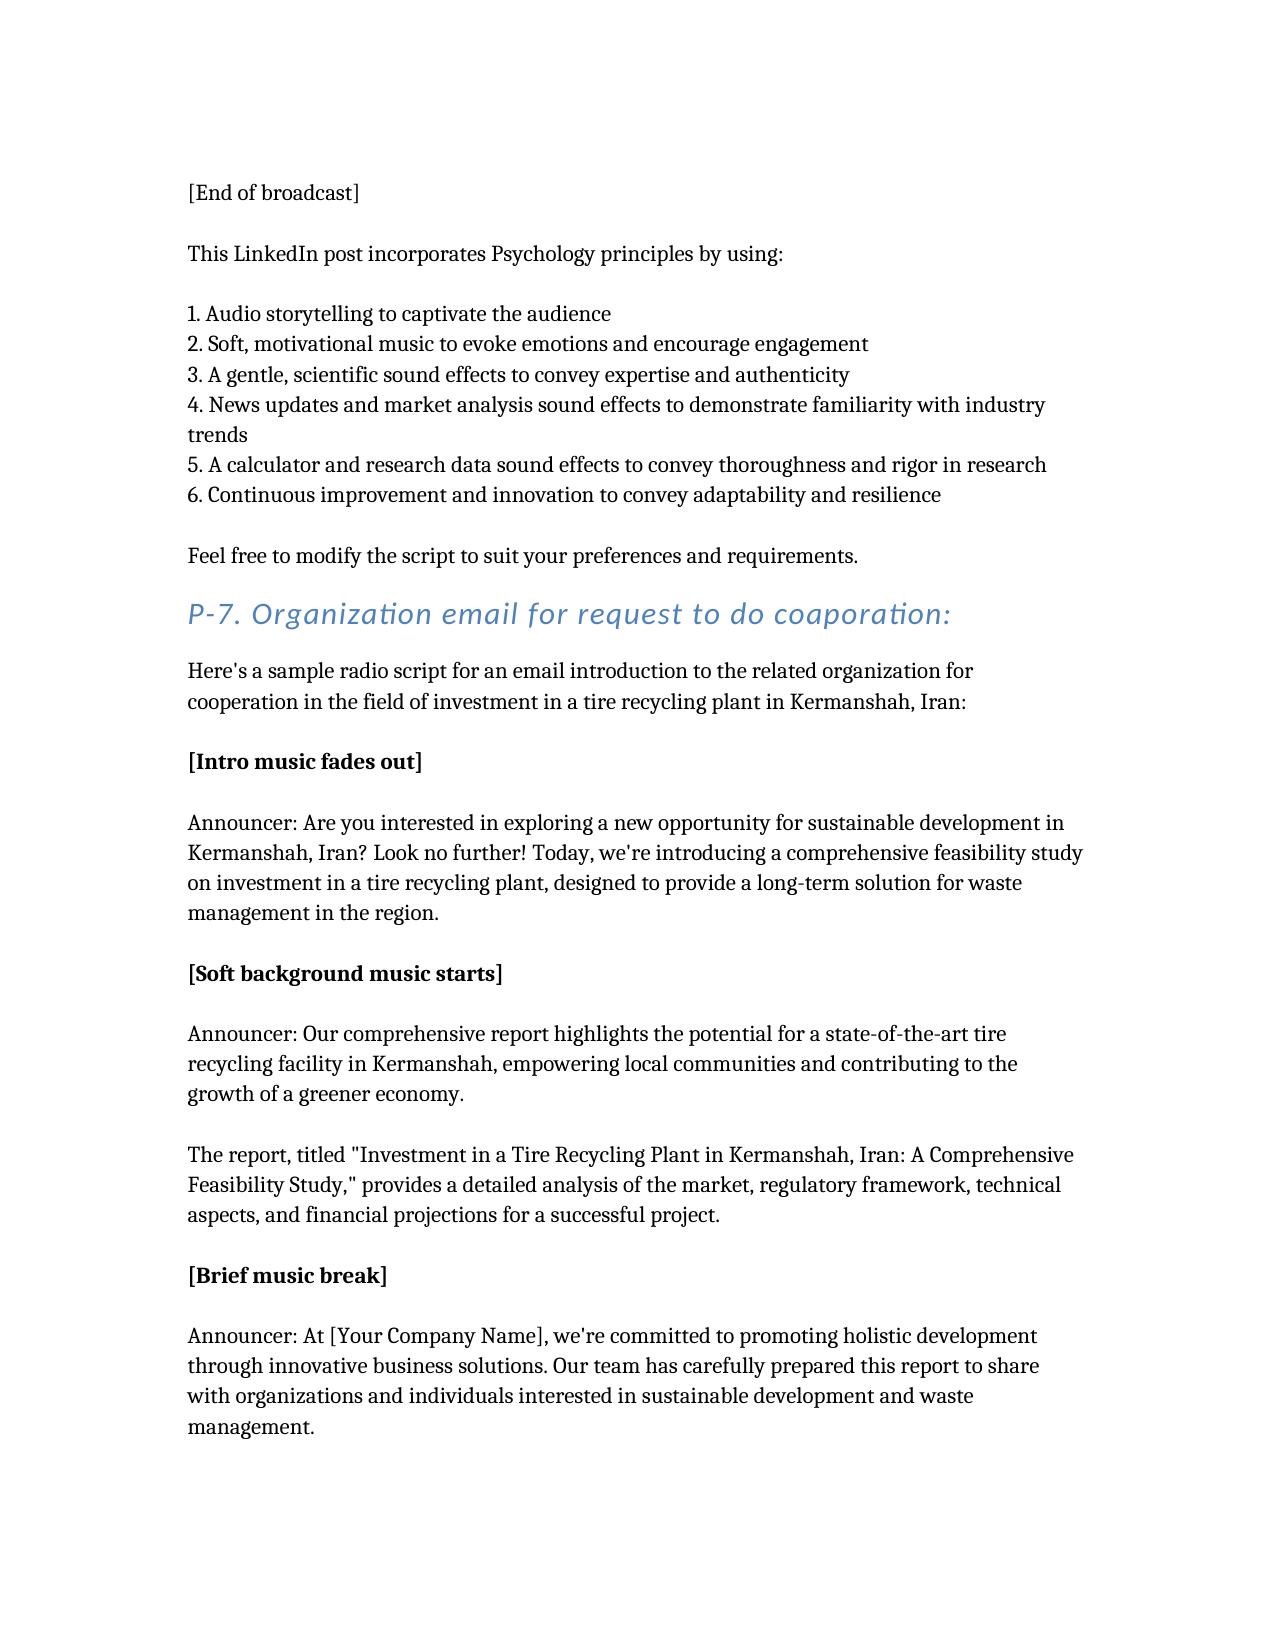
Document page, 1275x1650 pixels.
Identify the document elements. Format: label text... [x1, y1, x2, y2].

subtitle P-7. Organization email for request to do coaporation: [187, 594, 1087, 632]
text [187, 150, 1087, 569]
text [187, 658, 1087, 1470]
